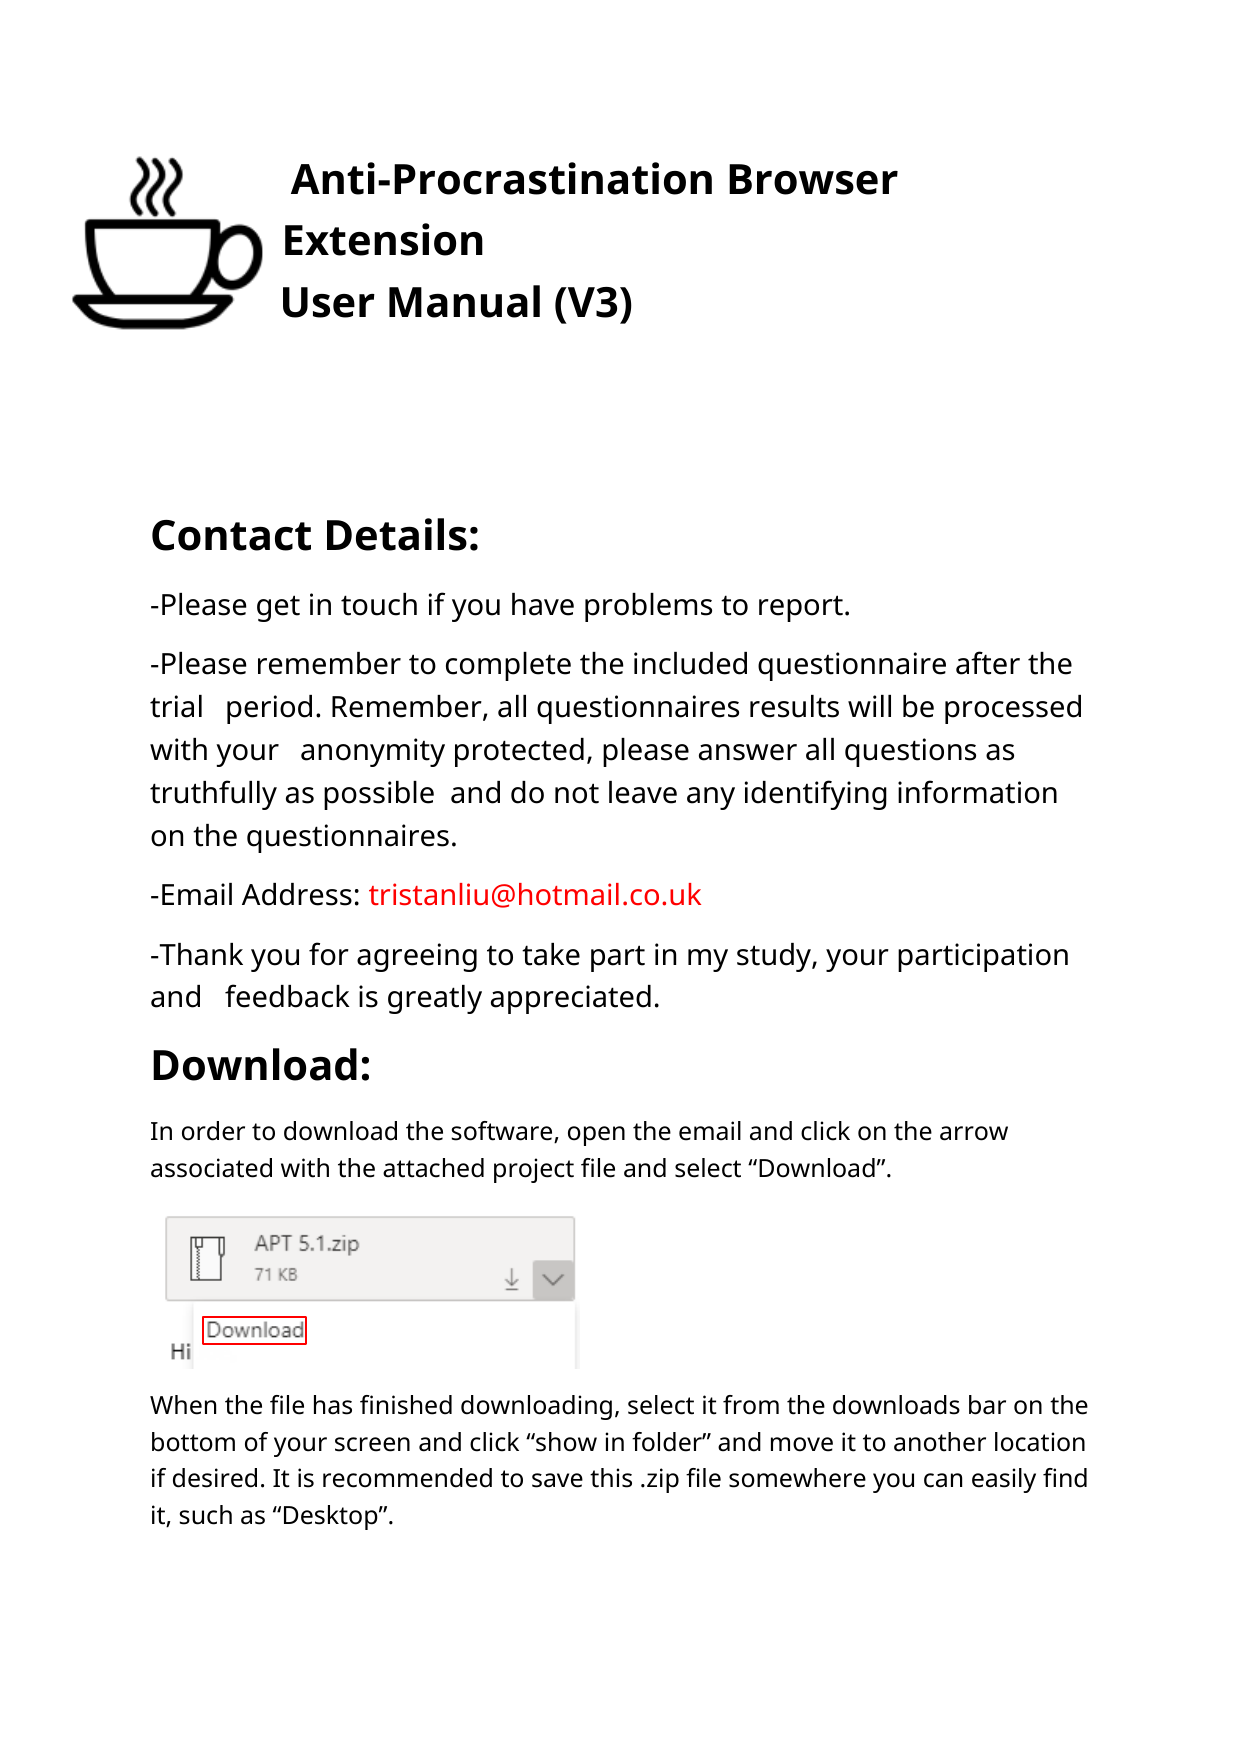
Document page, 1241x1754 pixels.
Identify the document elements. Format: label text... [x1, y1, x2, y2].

text Download: [150, 1036, 1090, 1093]
text -Thank you for agreeing to take part in my study, your participation and feedback is greatly appreciated. [150, 934, 1090, 1016]
text -Email Address: tristanliu@hotmail.co.uk [150, 874, 1090, 914]
text When the file has finished downloading, select it from the downloads bar on the bottom of your screen and click “show in folder” and move it to another location if desired. It is recommended to save this .zip file somewhere you can easily find it, such as “Desktop”. [150, 1387, 1090, 1532]
text Anti-Procrastination Browser Extension User Manual (V3) [179, 150, 1090, 329]
text In order to download the software, open the email and click on the arrow associated with the attached project file and select “Download”. [150, 1114, 1090, 1185]
text Contact Details: [150, 506, 1090, 563]
text -Please get in touch if you have problems to report. [150, 584, 1090, 624]
picture [150, 1204, 580, 1369]
text -Please remember to complete the included questionnaire after the trial period. Remember, all questionnaires results will be processed with your anonymity protected, please answer all questions as truthfully as possible and do not leave any identifying information on the questionnaires. [150, 644, 1090, 854]
picture [68, 150, 263, 335]
